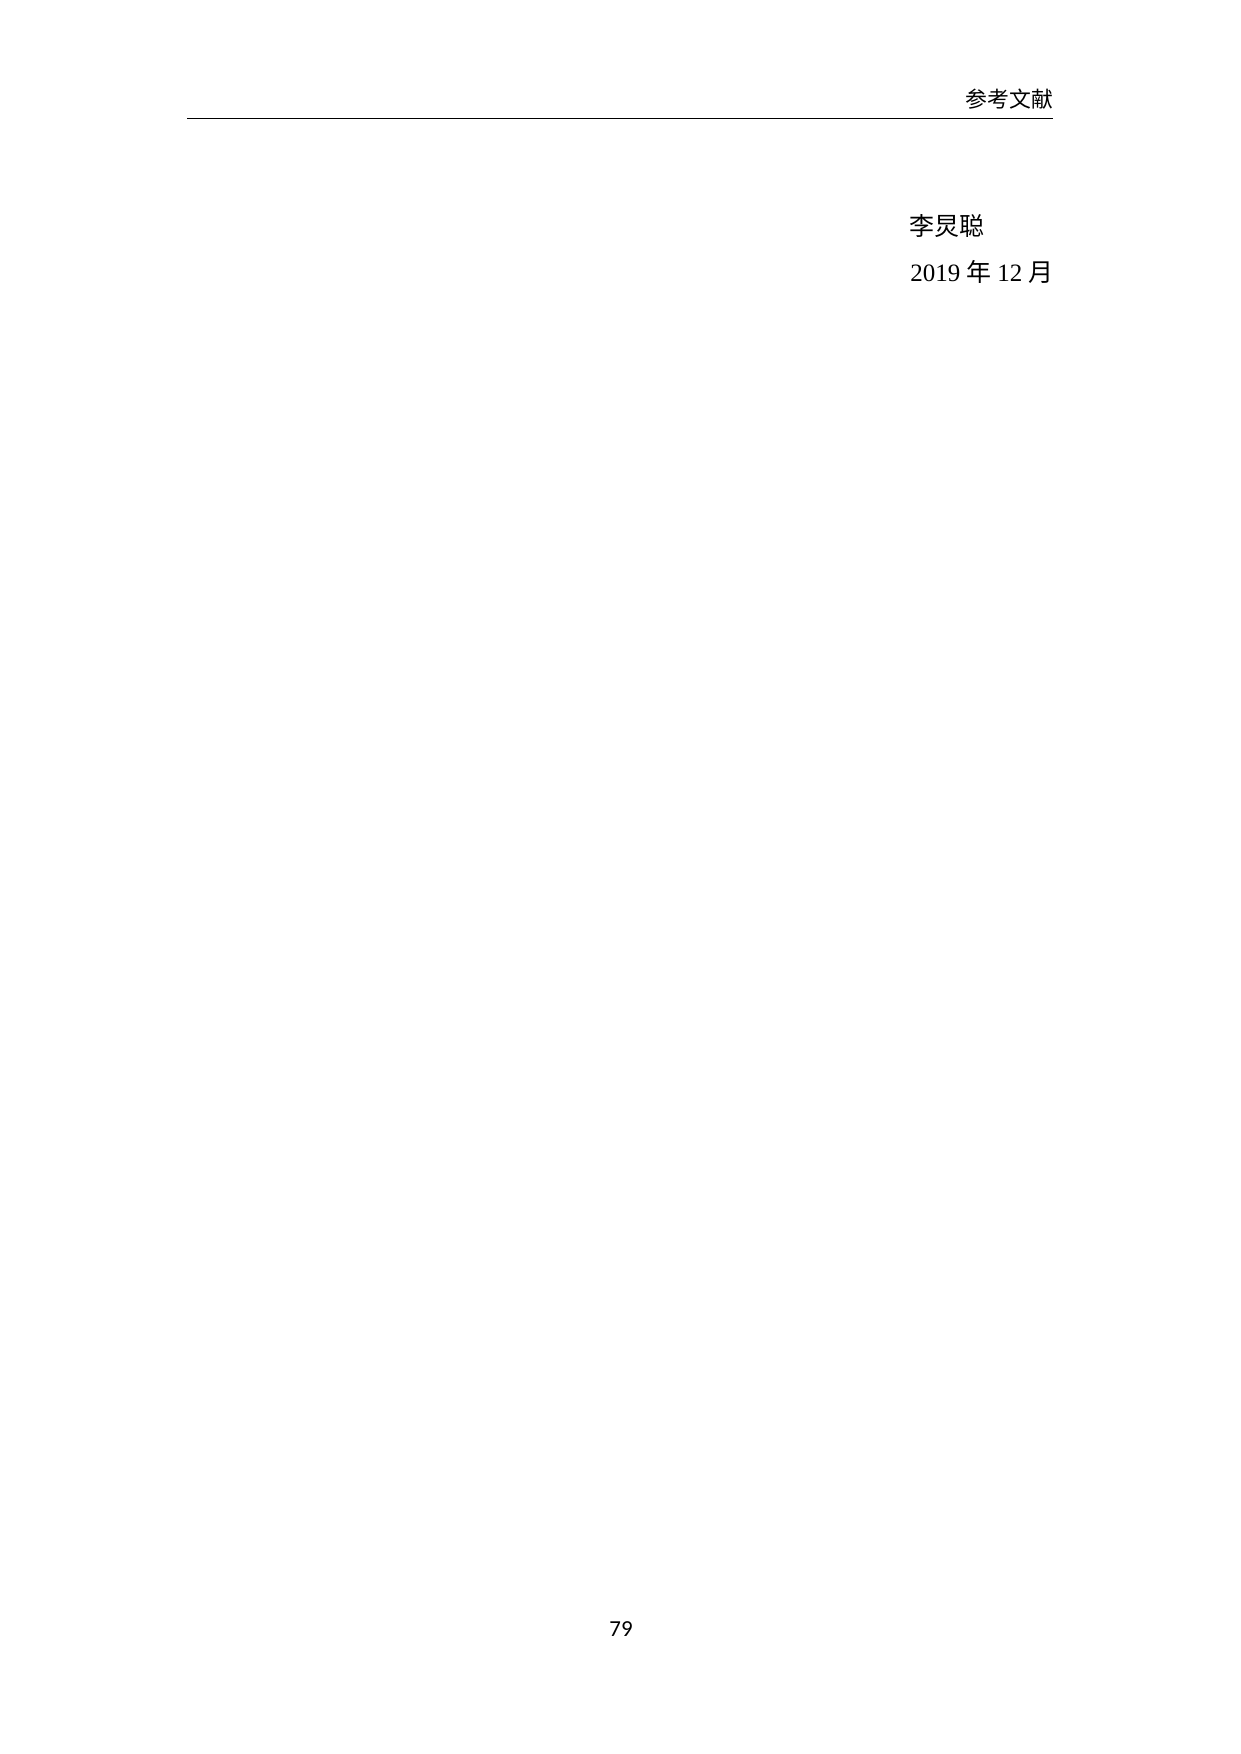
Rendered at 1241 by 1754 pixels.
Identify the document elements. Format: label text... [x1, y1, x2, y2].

text 李炅聪 [175, 207, 984, 243]
text 2019 年 12 月 [175, 252, 1053, 288]
